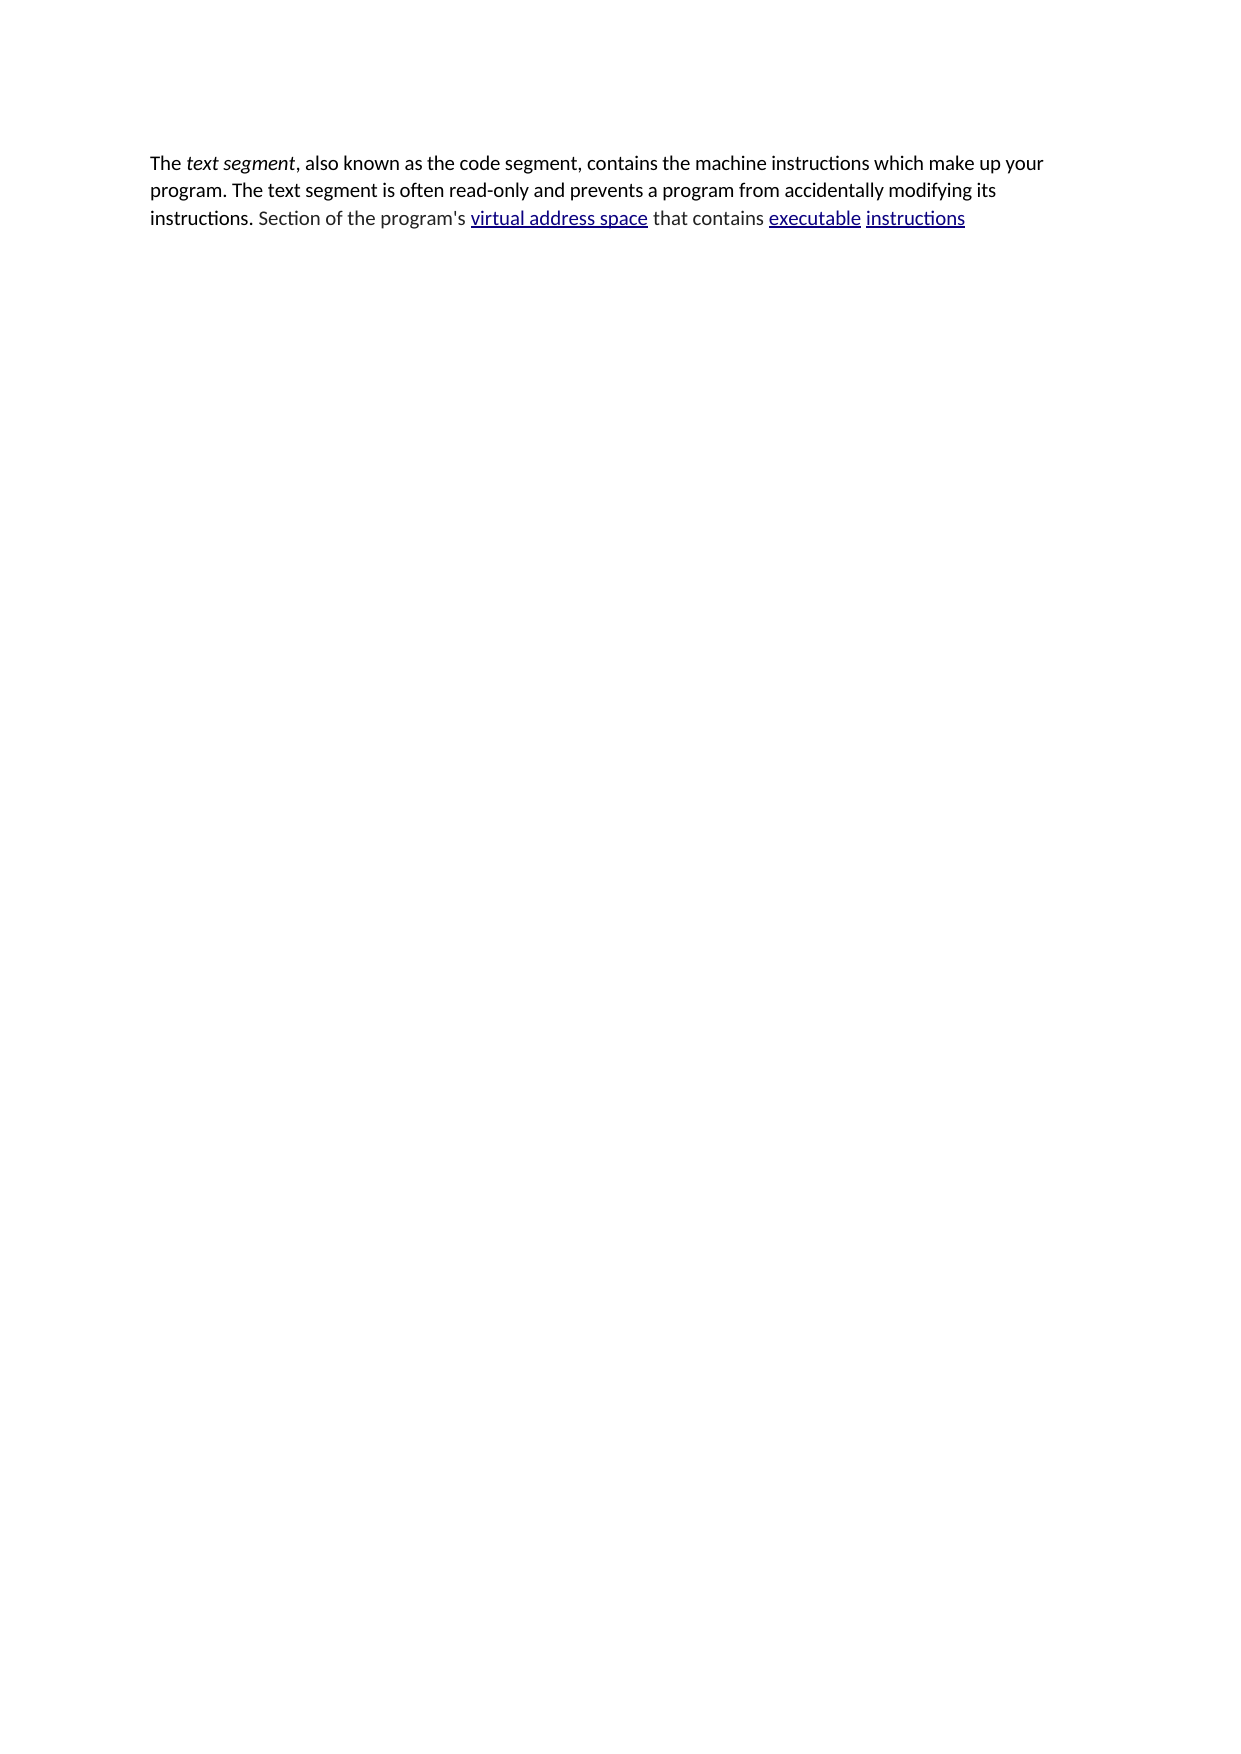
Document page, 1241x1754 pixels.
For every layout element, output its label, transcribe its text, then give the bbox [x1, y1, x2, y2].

text The text segment, also known as the code segment, contains the machine instructions which make up your program. The text segment is often read-only and prevents a program from accidentally modifying its instructions. Section of the program's virtual address space that contains executable instructions [150, 150, 1090, 230]
